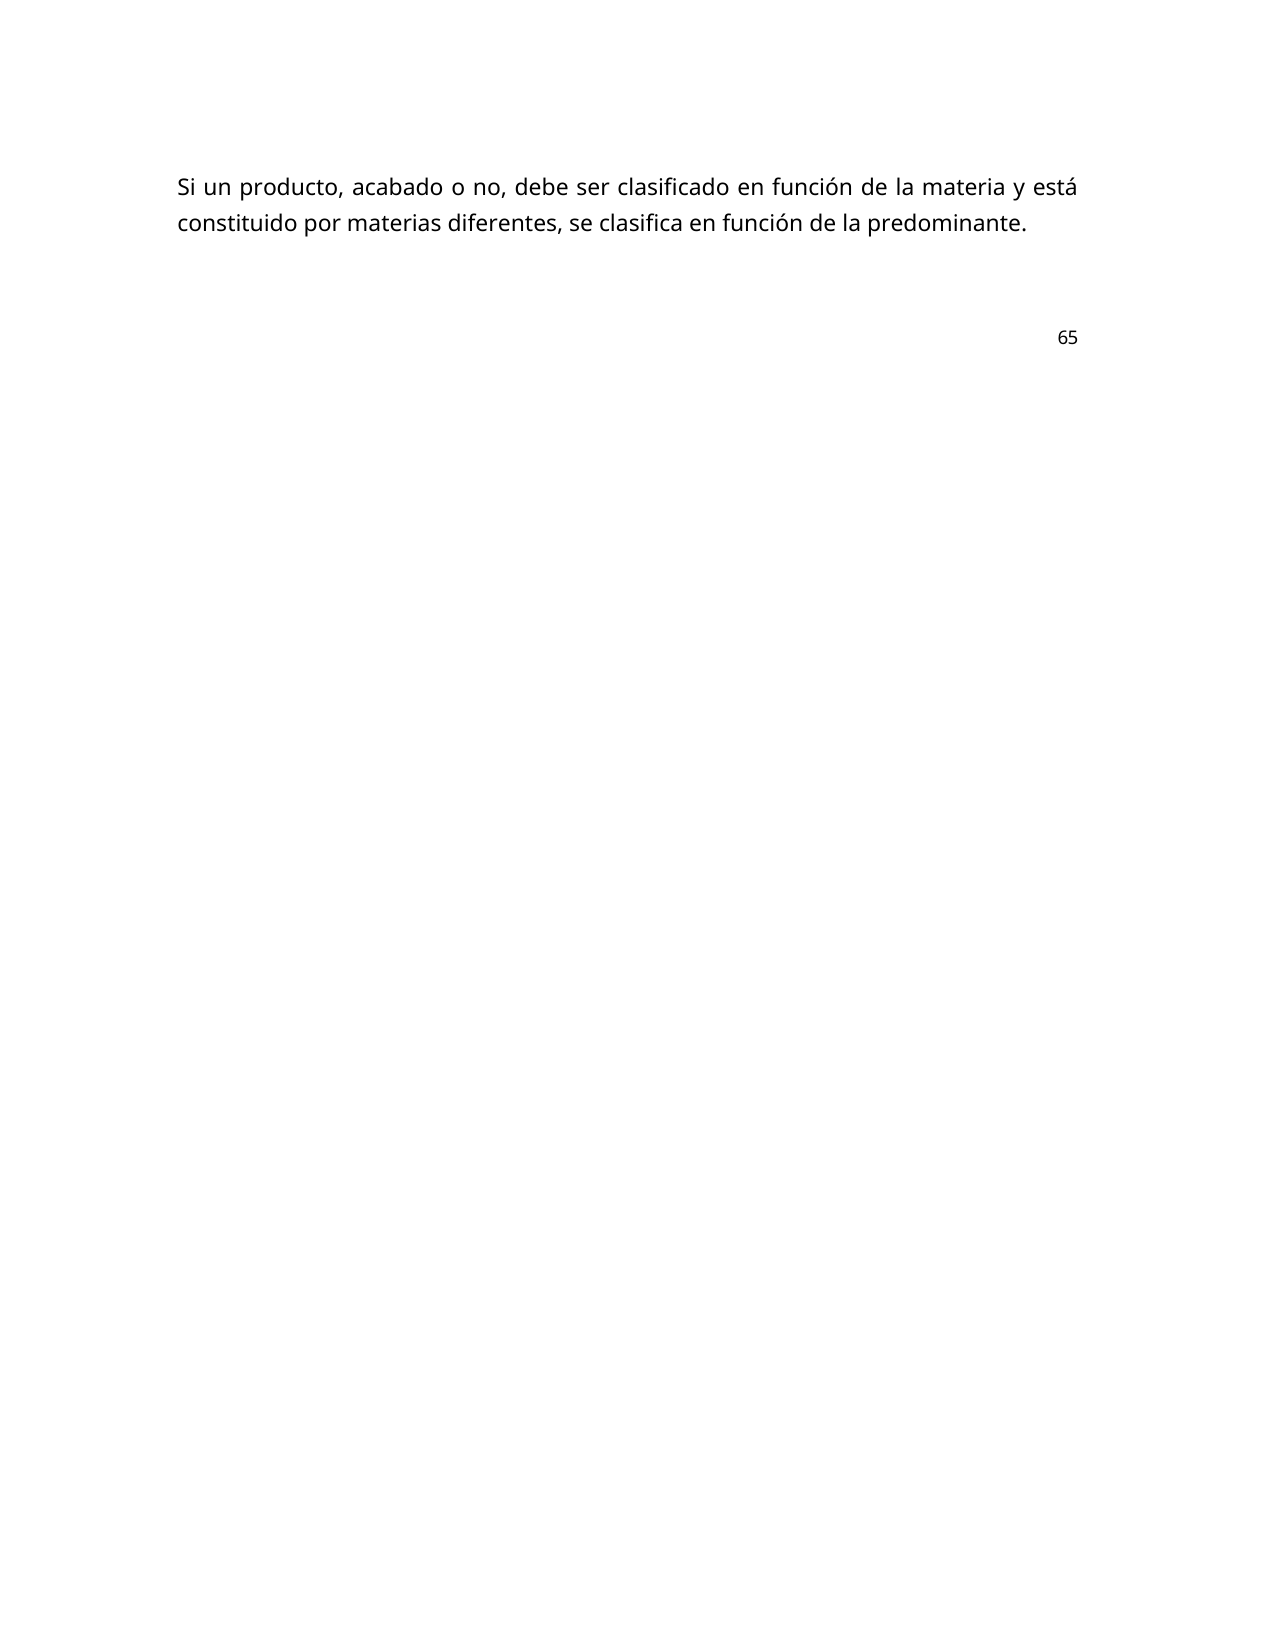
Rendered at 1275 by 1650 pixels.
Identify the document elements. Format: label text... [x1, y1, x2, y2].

text Si un producto, acabado o no, debe ser clasificado en función de la materia y está constituido por materias diferentes, se clasifica en función de la predominante. [177, 171, 1079, 238]
text 65 [158, 324, 1079, 349]
